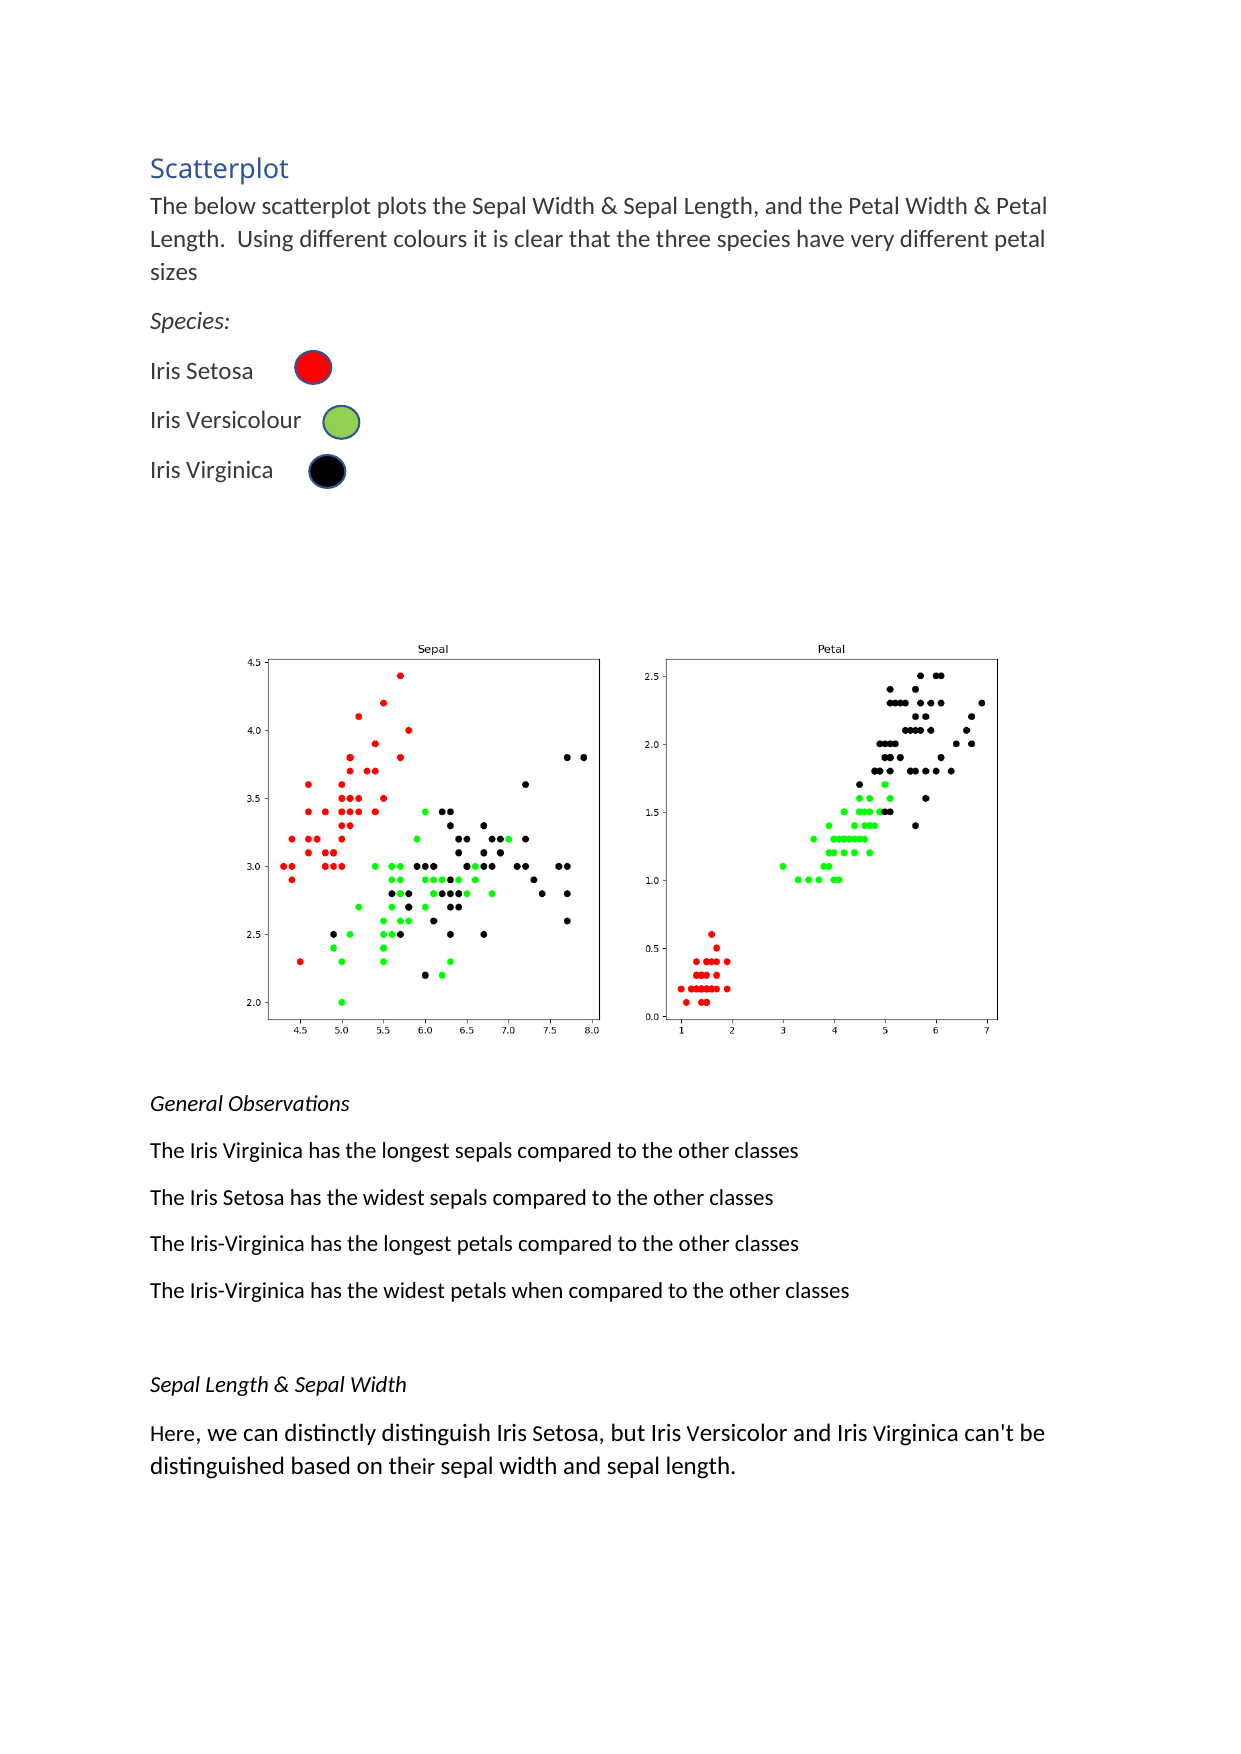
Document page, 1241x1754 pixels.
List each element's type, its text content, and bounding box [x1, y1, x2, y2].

text Iris Versicolour [150, 404, 339, 435]
text Iris Setosa [320, 355, 1090, 385]
text The Iris-Virginica has the widest petals when compared to the other classes [150, 1276, 1090, 1304]
text Here, we can distinctly distinguish Iris Setosa, but Iris Versicolor and Iris Virginica can't be distinguished based on their sepal width and sepal length. [150, 1417, 1090, 1481]
text The Iris Virginica has the longest sepals compared to the other classes [150, 1136, 1090, 1164]
text Iris Versicolour [344, 404, 1090, 435]
text Iris Virginica [334, 454, 1090, 484]
text Sepal Length & Sepal Width [150, 1370, 1090, 1398]
text Species: [150, 305, 1090, 336]
text The below scatterplot plots the Sepal Width & Sepal Length, and the Petal Width & Petal Length. Using different colours it is clear that the three species have very different petal sizes [150, 190, 1090, 286]
text The Iris Setosa has the widest sepals compared to the other classes [150, 1183, 1090, 1211]
text Iris Virginica [150, 454, 321, 484]
text Iris Setosa [150, 355, 307, 385]
subtitle Scatterplot [150, 150, 1090, 187]
text The Iris-Virginica has the longest petals compared to the other classes [150, 1229, 1090, 1258]
picture [150, 602, 1091, 1071]
text General Observations [150, 1089, 1090, 1117]
